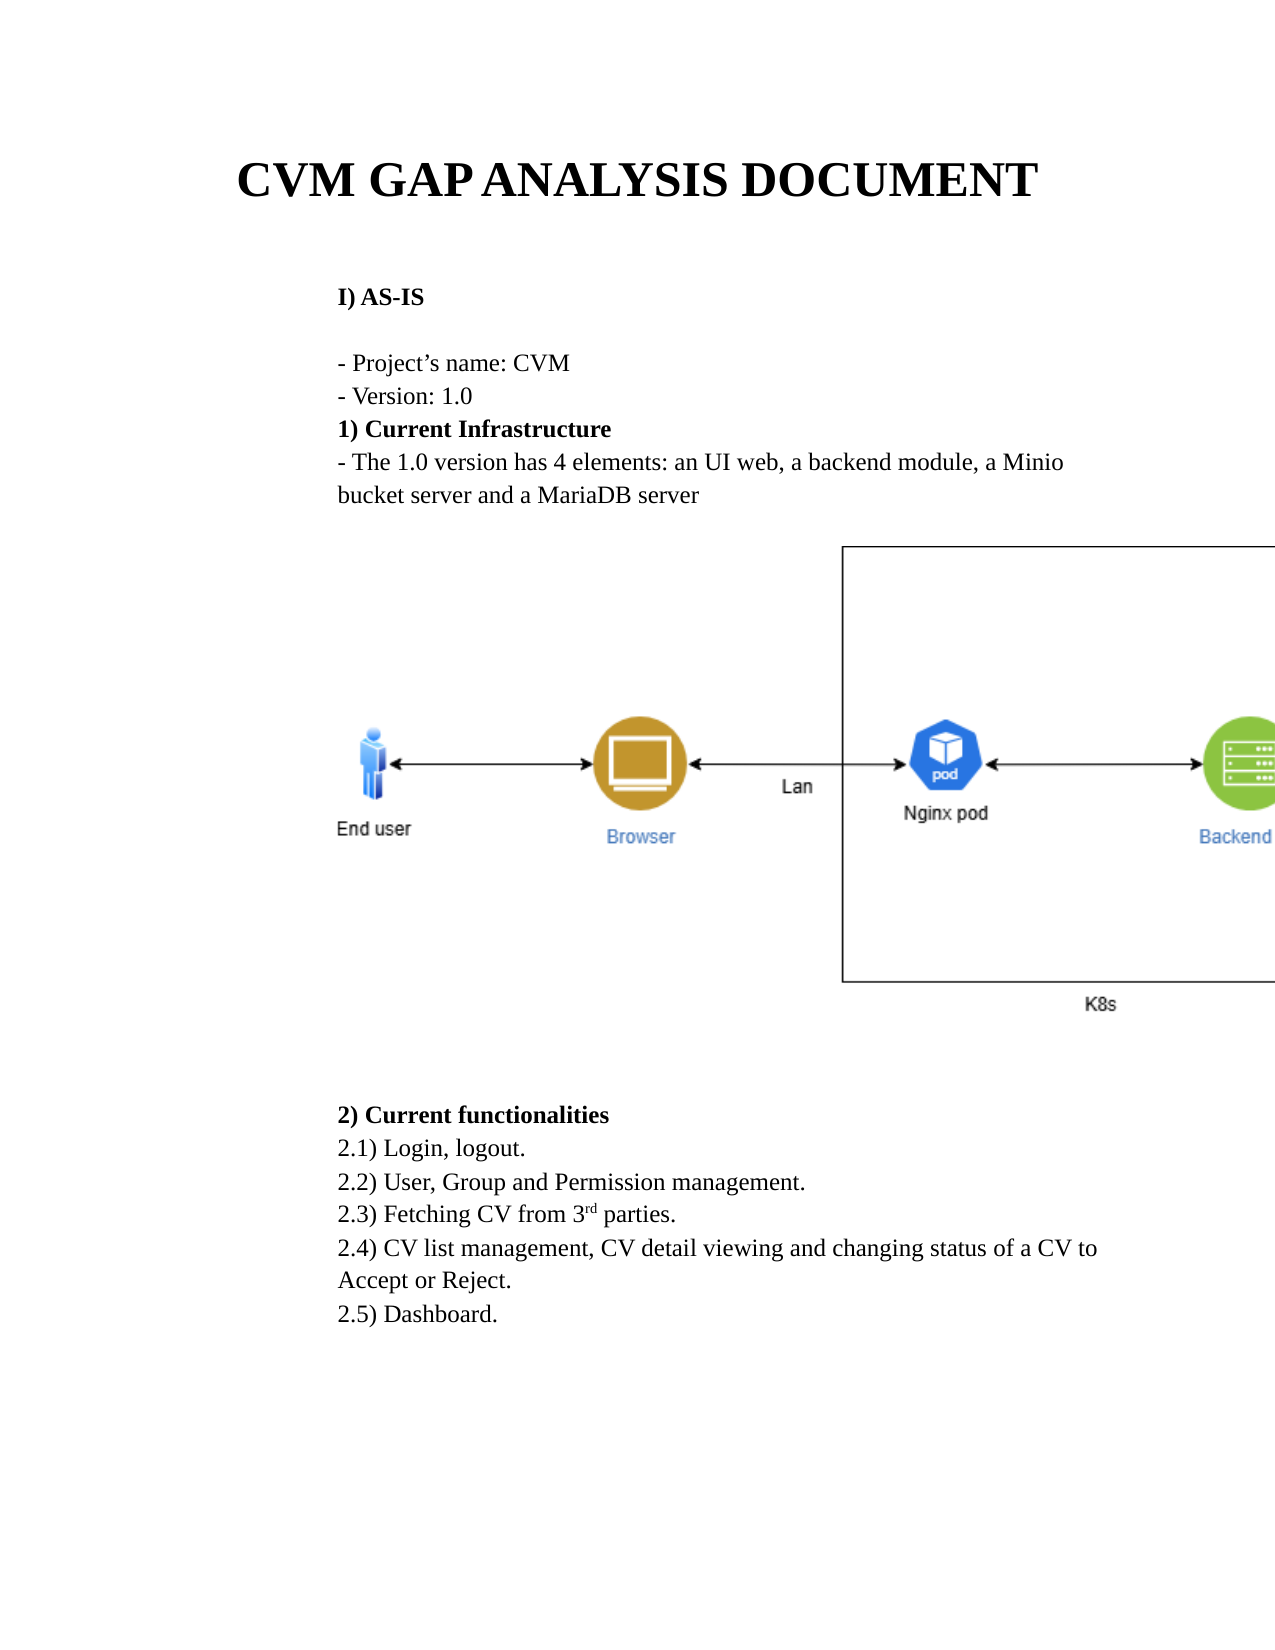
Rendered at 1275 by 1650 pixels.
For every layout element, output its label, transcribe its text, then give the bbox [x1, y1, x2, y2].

list I) AS-IS [337, 282, 1125, 311]
list 2) Current functionalities 2.1) Login, logout. 2.2) User, Group and Permission management. [337, 1034, 1125, 1195]
list - Project’s name: CVM - Version: 1.0 1) Current Infrastructure [337, 315, 1125, 443]
list 2.3) Fetching CV from 3rd parties. 2.4) CV list management, CV detail viewing and changing status of a CV to Accept or Reject. [337, 1199, 1125, 1294]
picture [337, 546, 1275, 1030]
text CVM GAP ANALYSIS DOCUMENT [150, 150, 1125, 207]
list - The 1.0 version has 4 elements: an UI web, a backend module, a Minio bucket server and a MariaDB server [337, 447, 1125, 509]
list 2.5) Dashboard. [337, 1299, 1125, 1327]
